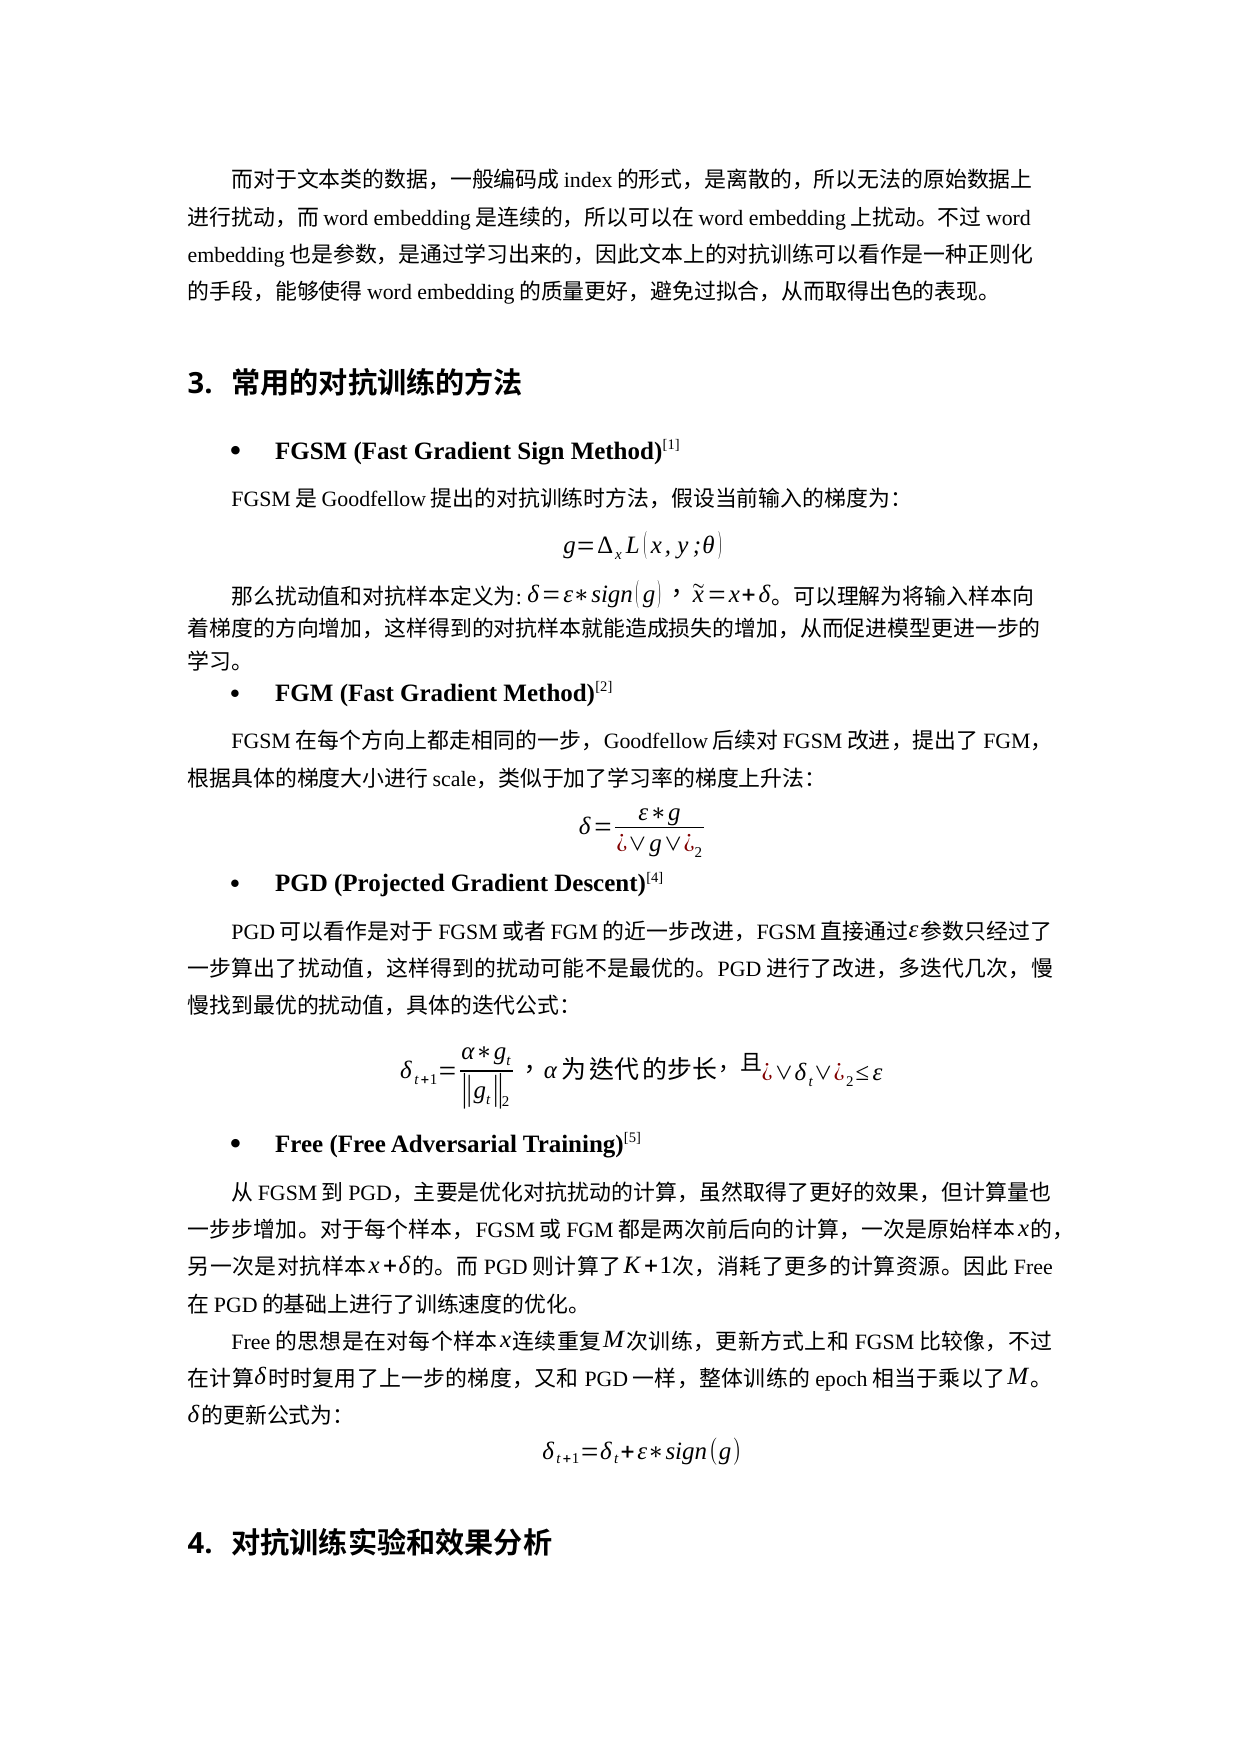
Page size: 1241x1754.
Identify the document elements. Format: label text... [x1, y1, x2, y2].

text FGSM在每个方向上都走相同的一步，Goodfellow后续对FGSM改进，提出了FGM，根据具体的梯度大小进行scale，类似于加了学习率的梯度上升法： [187, 723, 1053, 793]
list 常用的对抗训练的方法 [187, 348, 1053, 413]
list FGM (Fast Gradient Method)[2] [217, 676, 1053, 708]
list 对抗训练实验和效果分析 [187, 1508, 1053, 1573]
text Free的思想是在对每个样本连续重复次训练，更新方式上和FGSM比较像，不过在计算时时复用了上一步的梯度，又和PGD一样，整体训练的epoch相当于乘以了。的更新公式为： [187, 1323, 1053, 1431]
text 从FGSM到PGD，主要是优化对抗扰动的计算，虽然取得了更好的效果，但计算量也一步步增加。对于每个样本，FGSM或FGM都是两次前后向的计算，一次是原始样本的，另一次是对抗样本的。而PGD则计算了次，消耗了更多的计算资源。因此Free在PGD的基础上进行了训练速度的优化。 [187, 1174, 1053, 1319]
list FGSM (Fast Gradient Sign Method)[1] [217, 434, 1053, 467]
text 那么扰动值和对抗样本定义为: 。可以理解为将输入样本向着梯度的方向增加，这样得到的对抗样本就能造成损失的增加，从而促进模型更进一步的学习。 [187, 578, 1053, 676]
list PGD (Projected Gradient Descent)[4] [217, 867, 1053, 899]
text PGD可以看作是对于FGSM或者FGM的近一步改进，FGSM直接通过参数只经过了一步算出了扰动值，这样得到的扰动可能不是最优的。PGD进行了改进，多迭代几次，慢慢找到最优的扰动值，具体的迭代公式： [187, 913, 1053, 1021]
text ，且 [187, 1025, 1053, 1123]
text FGSM是Goodfellow提出的对抗训练时方法，假设当前输入的梯度为： [187, 481, 1053, 513]
list Free (Free Adversarial Training)[5] [217, 1127, 1053, 1160]
text 而对于文本类的数据，一般编码成index的形式，是离散的，所以无法的原始数据上进行扰动，而word embedding是连续的，所以可以在word embedding上扰动。不过word embedding也是参数，是通过学习出来的，因此文本上的对抗训练可以看作是一种正则化的手段，能够使得word embedding的质量更好，避免过拟合，从而取得出色的表现。 [187, 162, 1053, 306]
